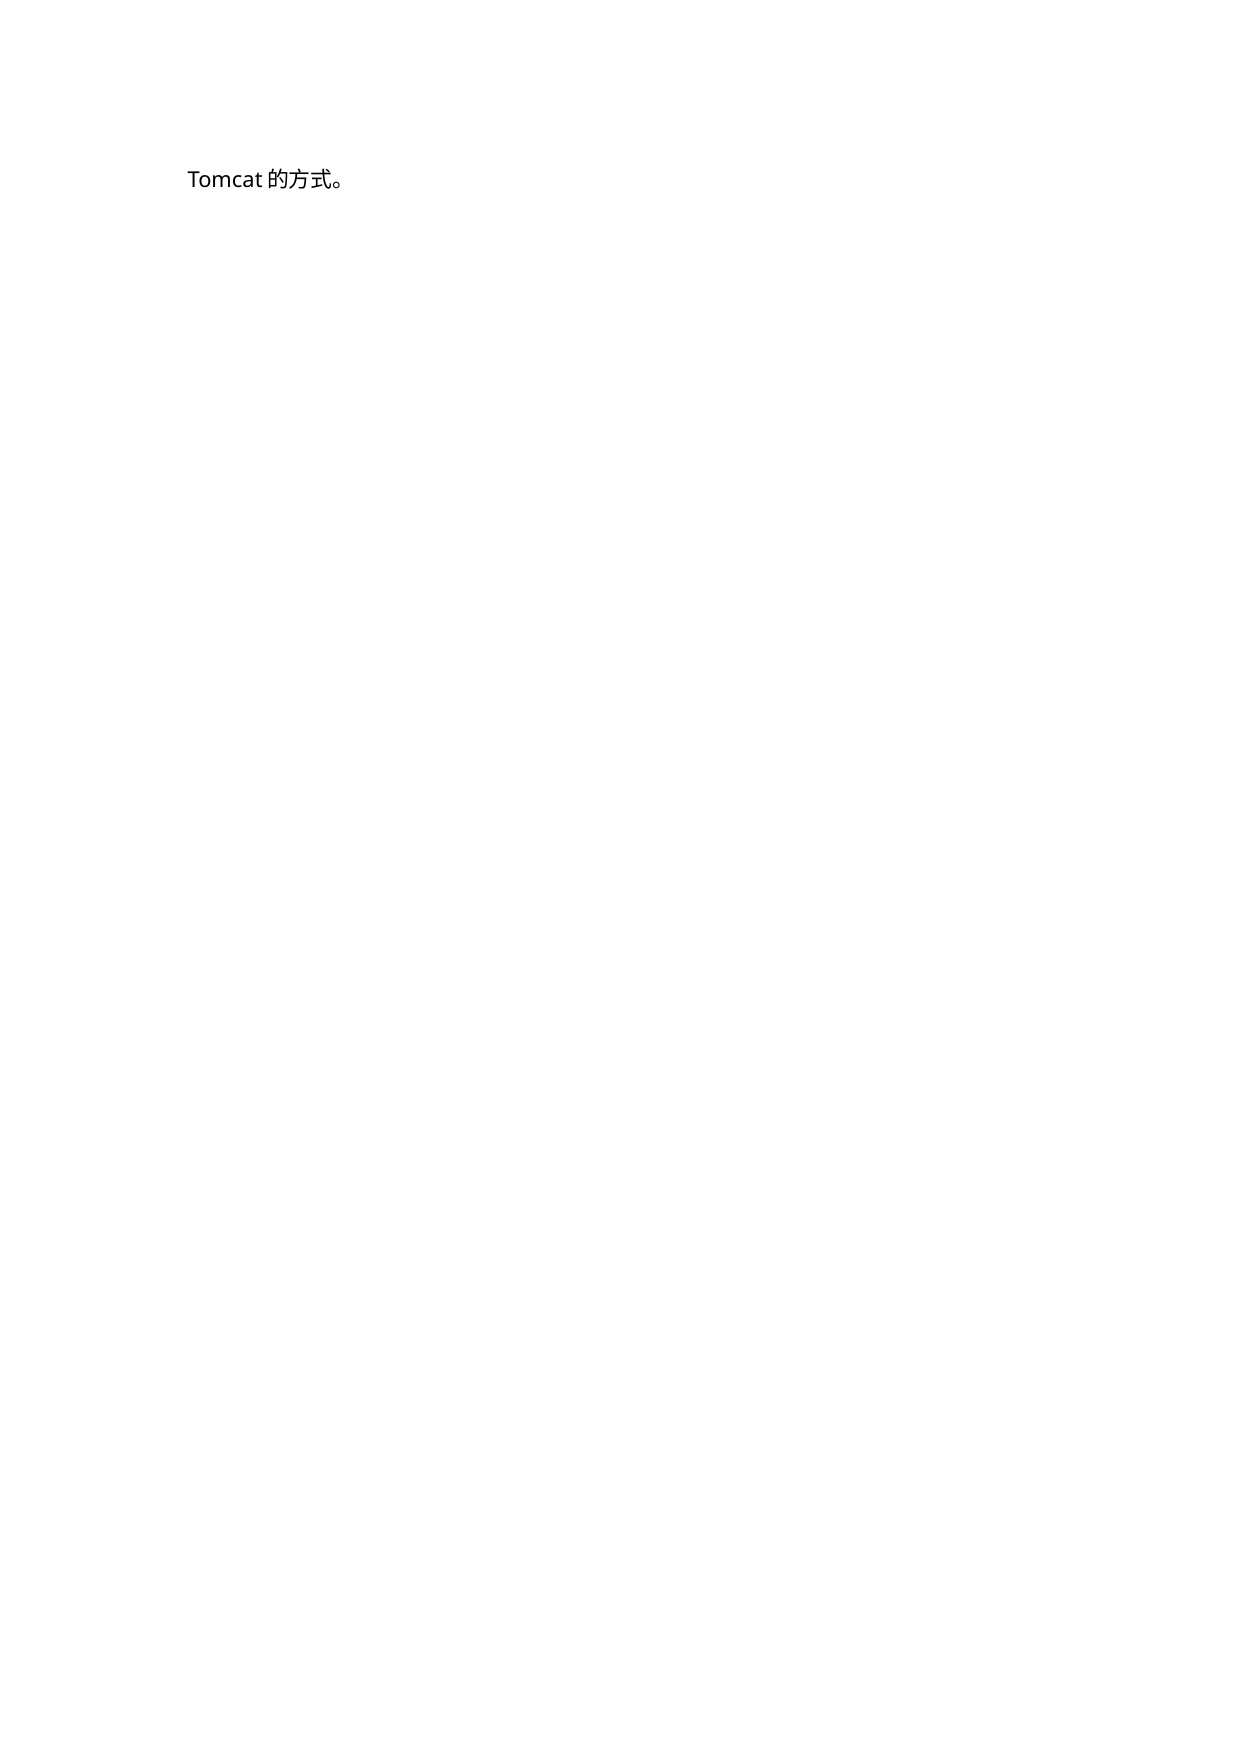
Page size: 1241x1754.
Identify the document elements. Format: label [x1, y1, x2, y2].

text [187, 162, 1053, 194]
